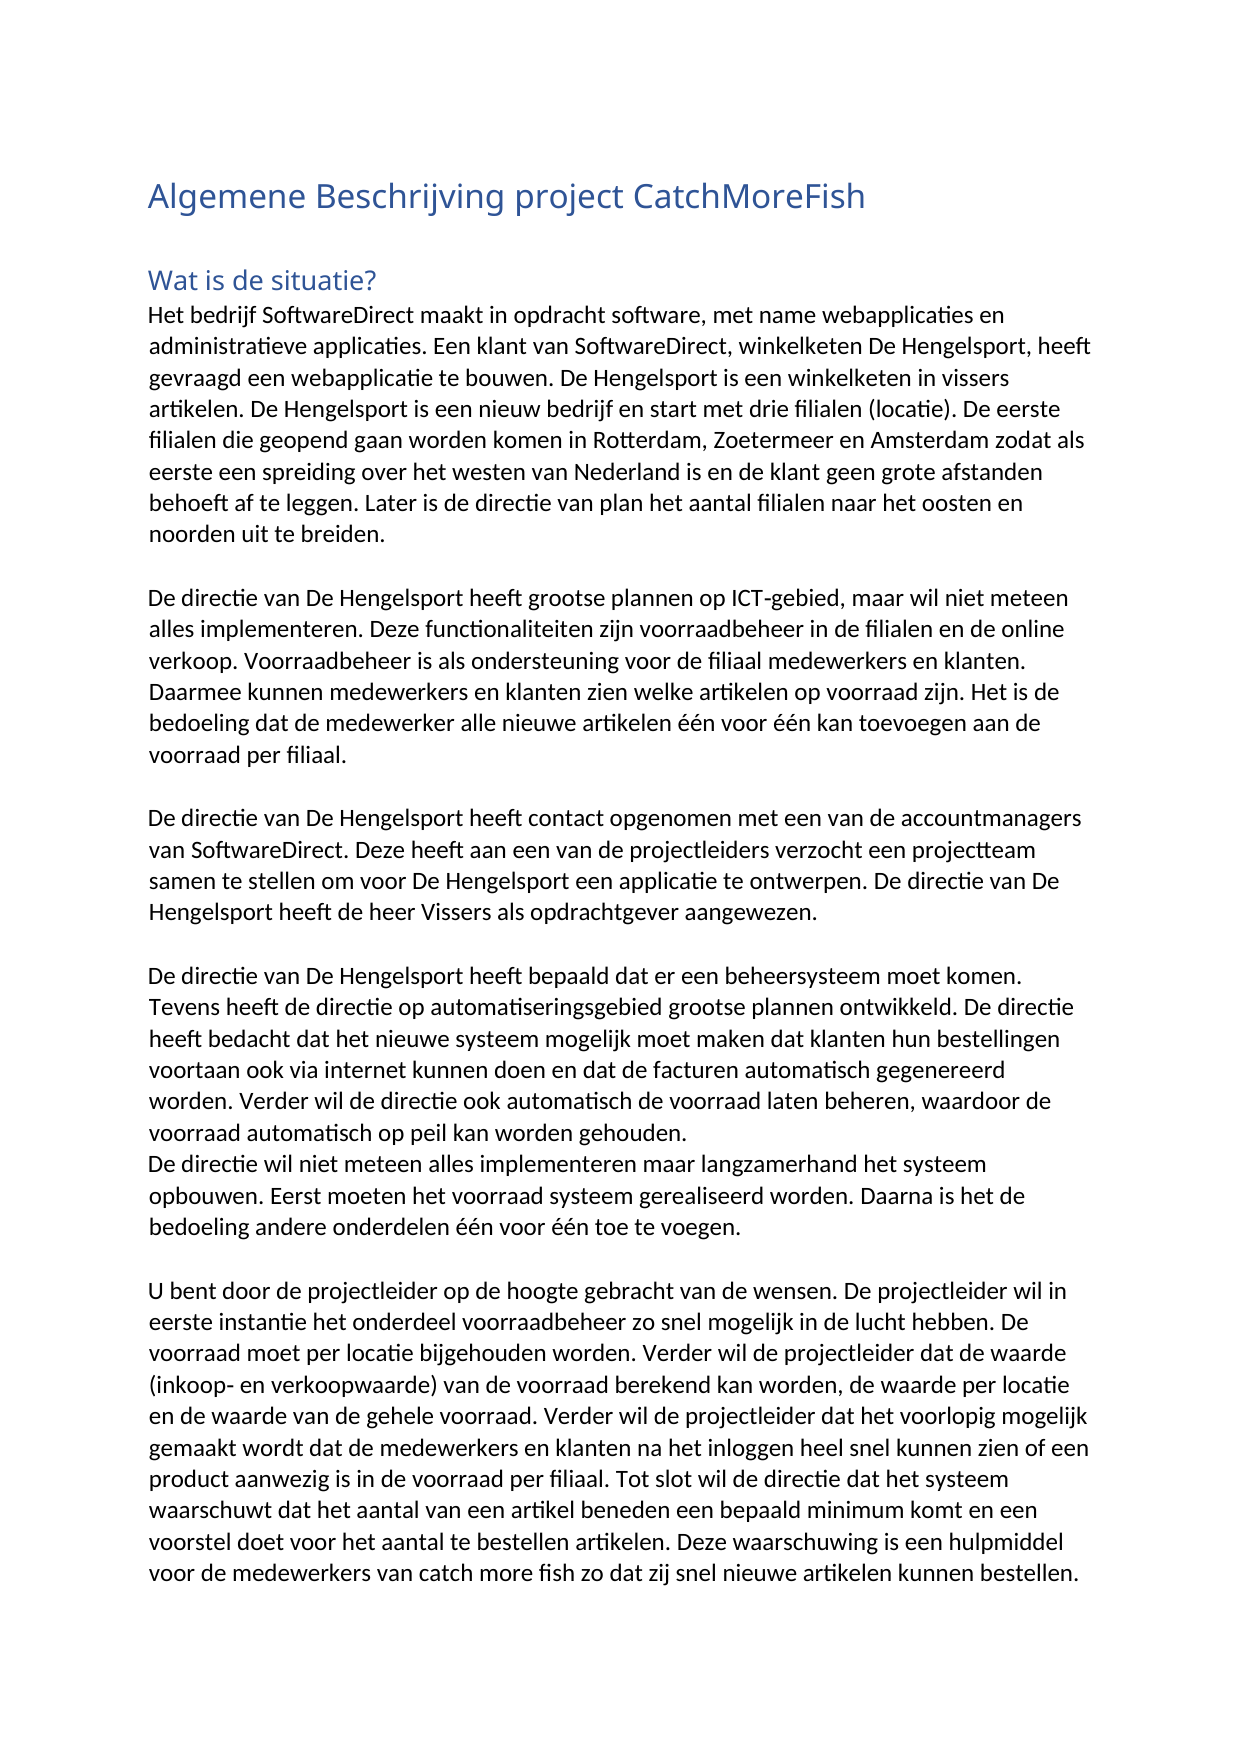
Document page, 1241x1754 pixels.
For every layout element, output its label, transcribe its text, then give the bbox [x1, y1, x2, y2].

subtitle Algemene Beschrijving project CatchMoreFish [148, 173, 1093, 218]
text De directie wil niet meteen alles implementeren maar langzamerhand het systeem opbouwen. Eerst moeten het voorraad systeem gerealiseerd worden. Daarna is het de bedoeling andere onderdelen één voor één toe te voegen. [148, 1149, 1093, 1242]
text De directie van De Hengelsport heeft bepaald dat er een beheersysteem moet komen. Tevens heeft de directie op automatiseringsgebied grootse plannen ontwikkeld. De directie heeft bedacht dat het nieuwe systeem mogelijk moet maken dat klanten hun bestellingen voortaan ook via internet kunnen doen en dat de facturen automatisch gegenereerd worden. Verder wil de directie ook automatisch de voorraad laten beheren, waardoor de voorraad automatisch op peil kan worden gehouden. [148, 960, 1093, 1147]
text U bent door de projectleider op de hoogte gebracht van de wensen. De projectleider wil in eerste instantie het onderdeel voorraadbeheer zo snel mogelijk in de lucht hebben. De voorraad moet per locatie bijgehouden worden. Verder wil de projectleider dat de waarde (inkoop‐ en verkoopwaarde) van de voorraad berekend kan worden, de waarde per locatie en de waarde van de gehele voorraad. Verder wil de projectleider dat het voorlopig mogelijk gemaakt wordt dat de medewerkers en klanten na het inloggen heel snel kunnen zien of een product aanwezig is in de voorraad per filiaal. Tot slot wil de directie dat het systeem waarschuwt dat het aantal van een artikel beneden een bepaald minimum komt en een voorstel doet voor het aantal te bestellen artikelen. Deze waarschuwing is een hulpmiddel voor de medewerkers van catch more fish zo dat zij snel nieuwe artikelen kunnen bestellen. [148, 1275, 1093, 1588]
subtitle Wat is de situatie? [148, 261, 1093, 298]
text Het bedrijf SoftwareDirect maakt in opdracht software, met name webapplicaties en administratieve applicaties. Een klant van SoftwareDirect, winkelketen De Hengelsport, heeft gevraagd een webapplicatie te bouwen. De Hengelsport is een winkelketen in vissers artikelen. De Hengelsport is een nieuw bedrijf en start met drie filialen (locatie). De eerste filialen die geopend gaan worden komen in Rotterdam, Zoetermeer en Amsterdam zodat als eerste een spreiding over het westen van Nederland is en de klant geen grote afstanden behoeft af te leggen. Later is de directie van plan het aantal filialen naar het oosten en noorden uit te breiden. [148, 299, 1093, 549]
text De directie van De Hengelsport heeft contact opgenomen met een van de accountmanagers van SoftwareDirect. Deze heeft aan een van de projectleiders verzocht een projectteam samen te stellen om voor De Hengelsport een applicatie te ontwerpen. De directie van De Hengelsport heeft de heer Vissers als opdrachtgever aangewezen. [148, 802, 1093, 927]
text De directie van De Hengelsport heeft grootse plannen op ICT‐gebied, maar wil niet meteen alles implementeren. Deze functionaliteiten zijn voorraadbeheer in de filialen en de online verkoop. Voorraadbeheer is als ondersteuning voor de filiaal medewerkers en klanten. Daarmee kunnen medewerkers en klanten zien welke artikelen op voorraad zijn. Het is de bedoeling dat de medewerker alle nieuwe artikelen één voor één kan toevoegen aan de voorraad per filiaal. [148, 582, 1093, 769]
